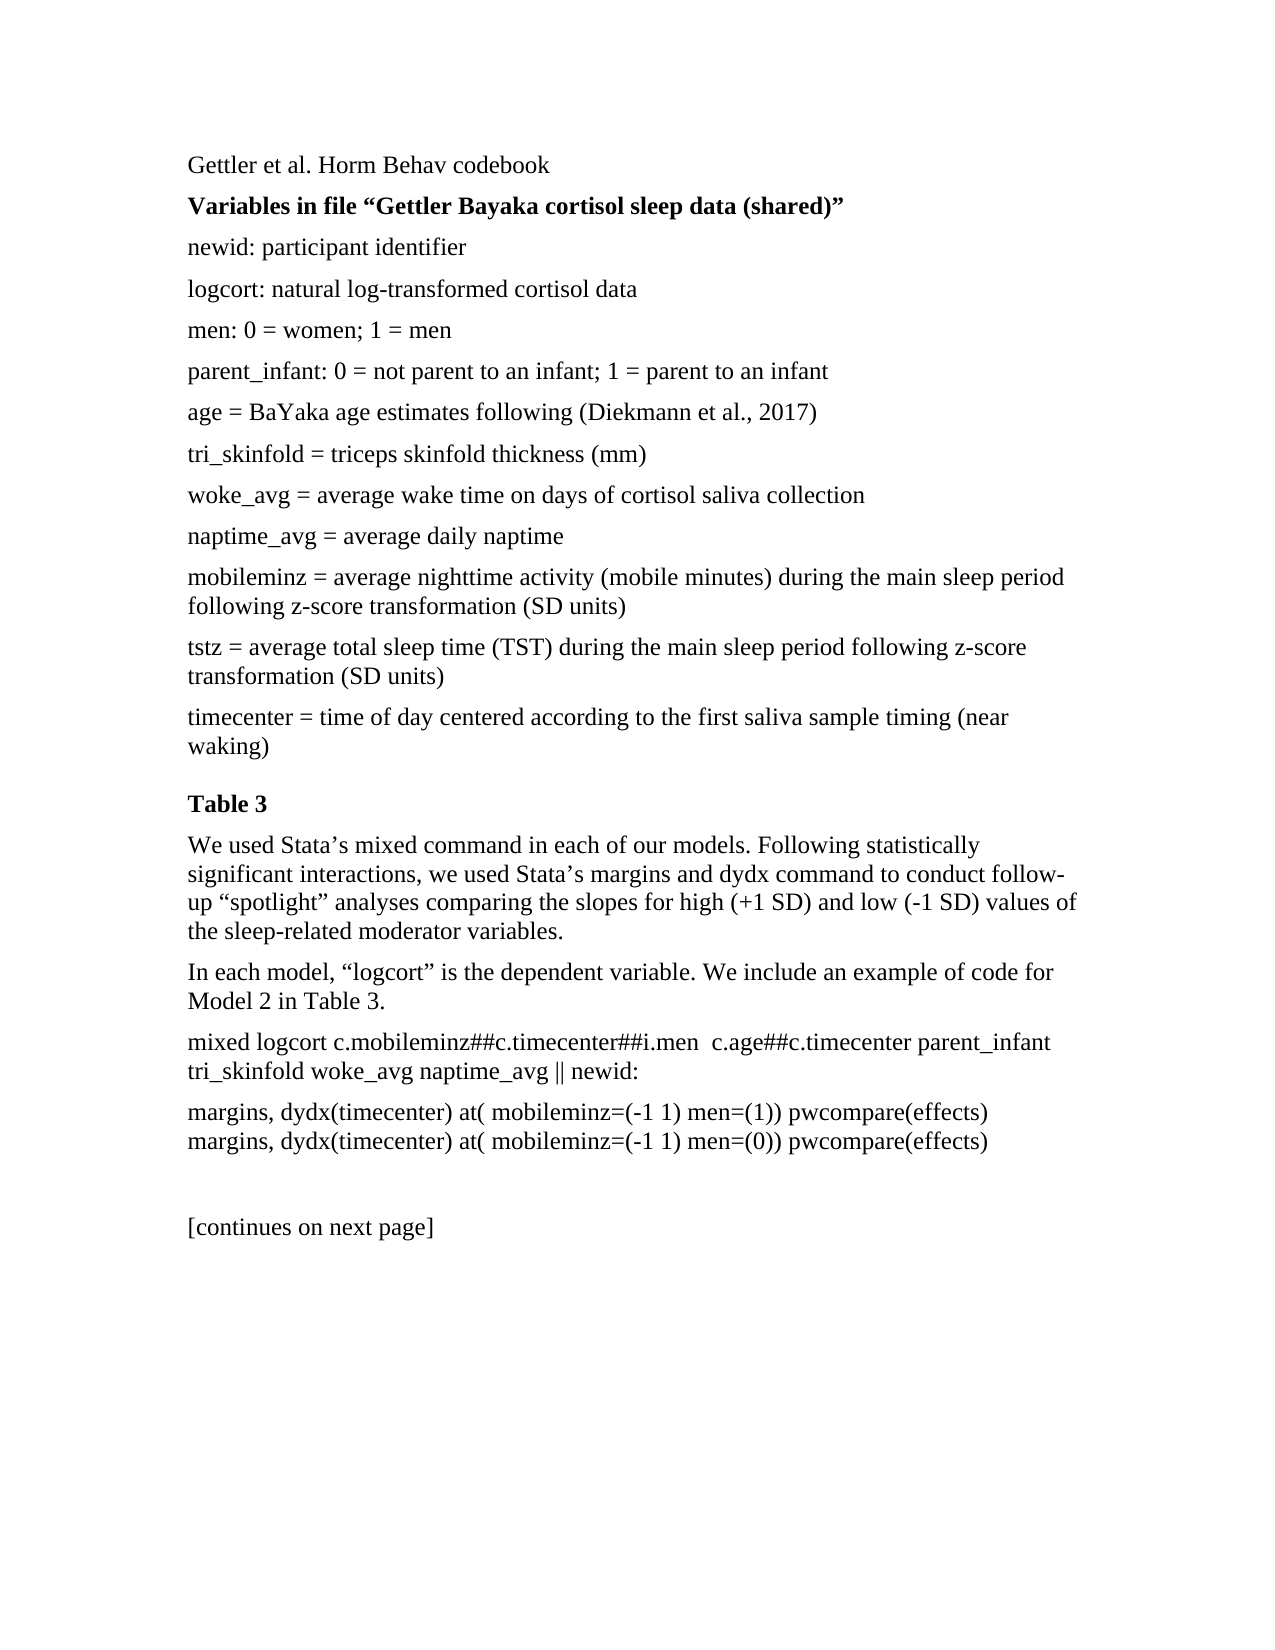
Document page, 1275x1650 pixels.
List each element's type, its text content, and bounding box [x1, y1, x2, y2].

text naptime_avg = average daily naptime [187, 521, 1087, 550]
text timecenter = time of day centered according to the first saliva sample timing (near waking) [187, 702, 1087, 760]
text In each model, “logcort” is the dependent variable. We include an example of code for Model 2 in Table 3. [187, 957, 1087, 1015]
text We used Stata’s mixed command in each of our models. Following statistically significant interactions, we used Stata’s margins and dydx command to conduct follow-up “spotlight” analyses comparing the slopes for high (+1 SD) and low (-1 SD) values of the sleep-related moderator variables. [187, 830, 1087, 945]
text newid: participant identifier [187, 232, 1087, 261]
text margins, dydx(timecenter) at( mobileminz=(-1 1) men=(0)) pwcompare(effects) [187, 1126, 1087, 1155]
text Table 3 [187, 789, 1087, 817]
text woke_avg = average wake time on days of cortisol saliva collection [187, 480, 1087, 509]
text logcort: natural log-transformed cortisol data [187, 274, 1087, 302]
text tri_skinfold = triceps skinfold thickness (mm) [187, 439, 1087, 467]
text Gettler et al. Horm Behav codebook [187, 150, 1087, 179]
text parent_infant: 0 = not parent to an infant; 1 = parent to an infant [187, 356, 1087, 385]
text Variables in file “Gettler Bayaka cortisol sleep data (shared)” [187, 191, 1087, 220]
text mobileminz = average nighttime activity (mobile minutes) during the main sleep period following z-score transformation (SD units) [187, 562, 1087, 620]
text [continues on next page] [187, 1212, 1087, 1241]
text age = BaYaka age estimates following (Diekmann et al., 2017) [187, 397, 1087, 426]
text tstz = average total sleep time (TST) during the main sleep period following z-score transformation (SD units) [187, 632, 1087, 690]
text margins, dydx(timecenter) at( mobileminz=(-1 1) men=(1)) pwcompare(effects) [187, 1097, 1087, 1126]
text men: 0 = women; 1 = men [187, 315, 1087, 344]
text mixed logcort c.mobileminz##c.timecenter##i.men c.age##c.timecenter parent_infant tri_skinfold woke_avg naptime_avg || newid: [187, 1027, 1087, 1085]
